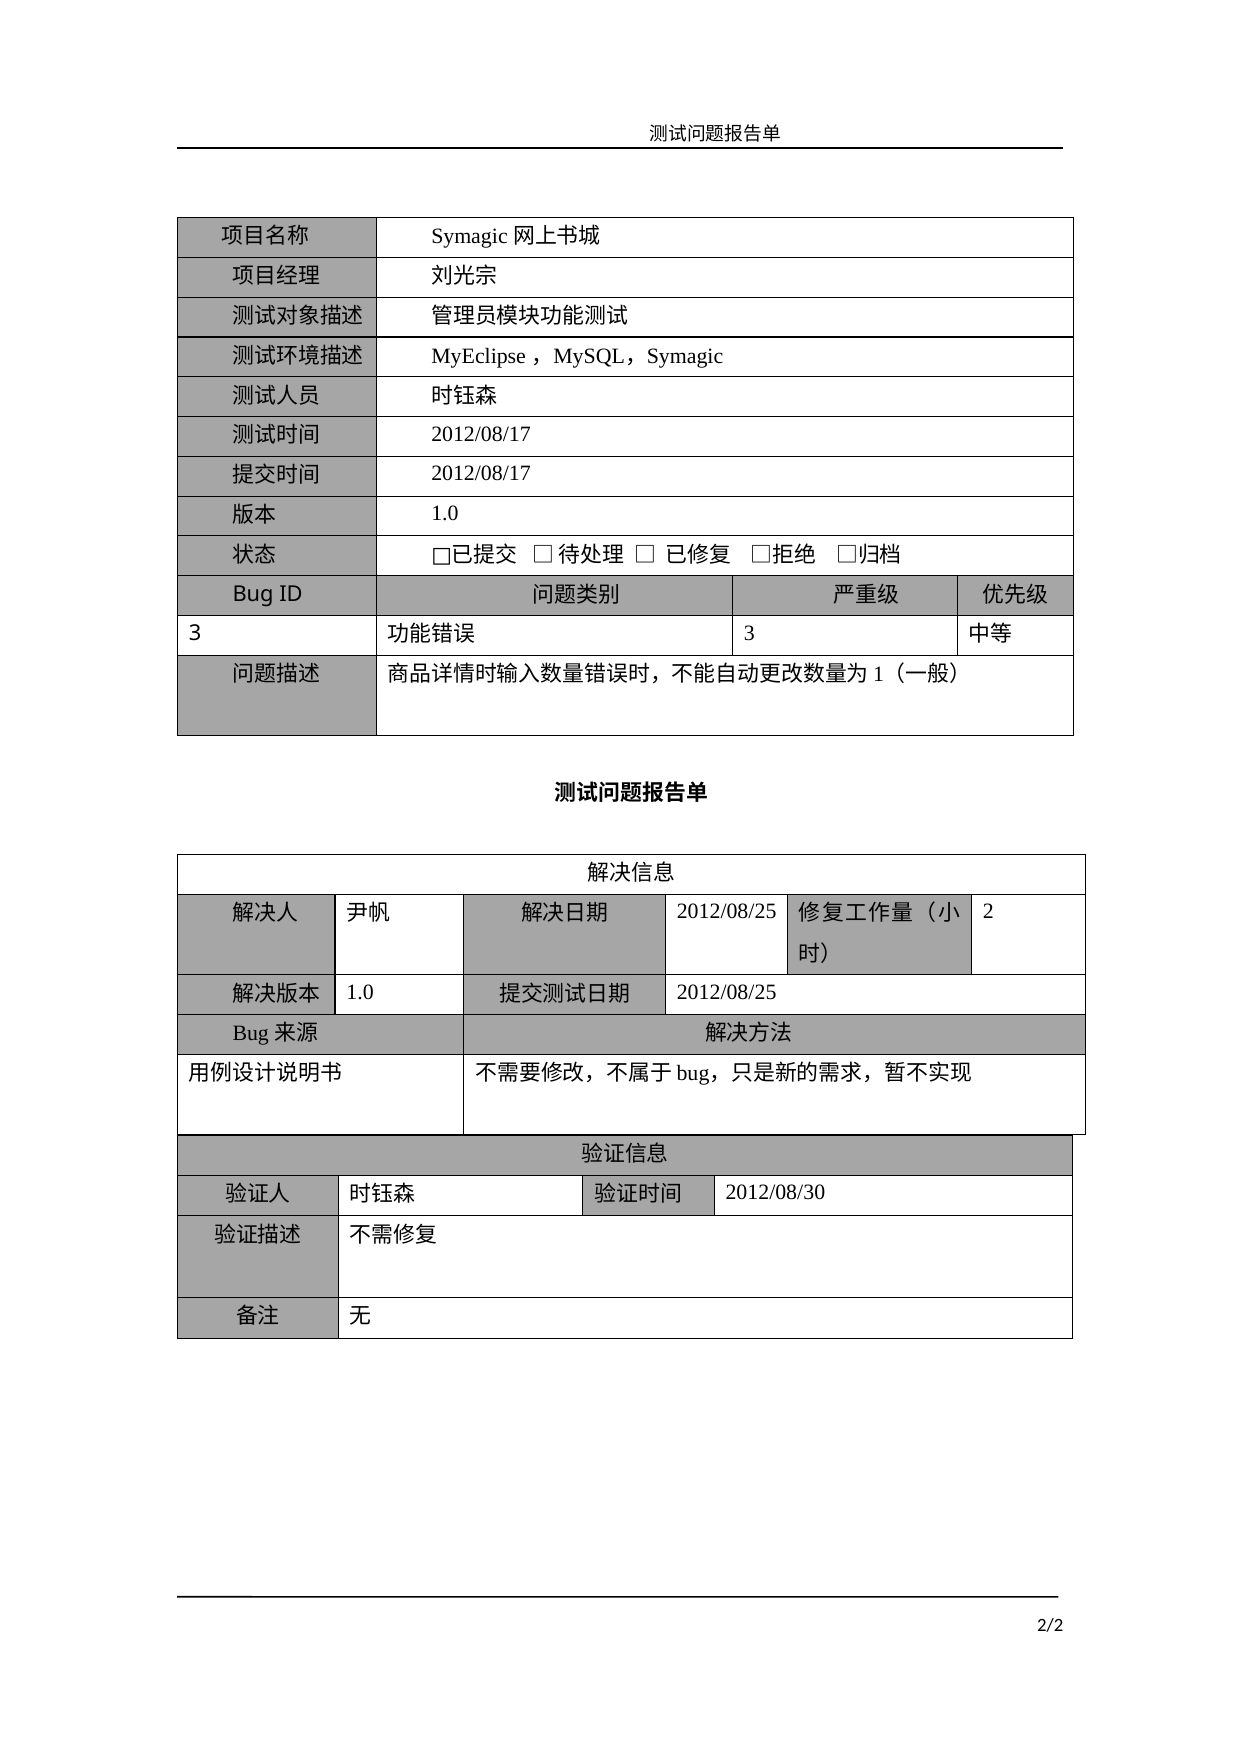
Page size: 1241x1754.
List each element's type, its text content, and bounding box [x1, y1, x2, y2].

table_cell 提交测试日期 [464, 975, 665, 1014]
table_cell 时钰森 [377, 377, 1073, 416]
table_cell 尹帆 [336, 895, 463, 974]
table_cell 功能错误 [377, 616, 732, 655]
table_cell 问题类别 [377, 576, 732, 615]
table_cell 2 [972, 895, 1085, 974]
table_cell 2012/08/25 [666, 975, 1085, 1014]
table_cell 严重级 [733, 576, 957, 615]
table_cell 修复工作量（小时） [788, 895, 971, 974]
table_cell 测试对象描述 [178, 298, 376, 336]
table_cell 验证时间 [583, 1176, 714, 1215]
table_cell Bug 来源 [178, 1015, 463, 1054]
table_cell 3 [733, 616, 957, 655]
table_cell Bug ID [178, 576, 376, 615]
table_cell 1.0 [336, 975, 463, 1014]
text 测试问题报告单 [177, 775, 1063, 807]
table_cell 问题描述 [178, 656, 376, 735]
table_cell 解决日期 [464, 895, 665, 974]
table_cell 不需要修改，不属于bug，只是新的需求，暂不实现 [464, 1055, 1085, 1134]
table_cell 备注 [178, 1298, 338, 1338]
table_cell 测试人员 [178, 377, 376, 416]
table_header 解决信息 [178, 855, 1085, 894]
table_cell 测试环境描述 [178, 338, 376, 376]
table_cell 版本 [178, 497, 376, 535]
table_cell 管理员模块功能测试 [377, 298, 1073, 336]
table_header 验证信息 [178, 1136, 1072, 1175]
table_cell 用例设计说明书 [178, 1055, 463, 1134]
table_cell 2012/08/25 [666, 895, 787, 974]
table_header 项目名称 [178, 218, 376, 257]
table_cell 解决人 [178, 895, 334, 974]
table_cell 验证描述 [178, 1216, 338, 1297]
table_cell 刘光宗 [377, 258, 1073, 297]
table_cell 2012/08/17 [377, 417, 1073, 456]
table_cell 提交时间 [178, 457, 376, 496]
table_cell 2012/08/30 [715, 1176, 1072, 1215]
table_cell 2012/08/17 [377, 457, 1073, 496]
table_cell 验证人 [178, 1176, 338, 1215]
table_cell 中等 [958, 616, 1073, 655]
table_cell 解决版本 [178, 975, 334, 1014]
table_cell 状态 [178, 536, 376, 575]
table_cell 时钰森 [339, 1176, 582, 1215]
table_cell 商品详情时输入数量错误时，不能自动更改数量为1（一般） [377, 656, 1073, 735]
table_cell 优先级 [958, 576, 1073, 615]
table_cell 项目经理 [178, 258, 376, 297]
table_cell 解决方法 [464, 1015, 1085, 1054]
table_cell 1.0 [377, 497, 1073, 535]
table_cell □已提交 □ 待处理 □ 已修复 □拒绝 □归档 [377, 536, 1073, 575]
table_cell 无 [339, 1298, 1072, 1338]
table_header Symagic 网上书城 [377, 218, 1073, 257]
table_cell 不需修复 [339, 1216, 1072, 1297]
table_cell MyEclipse ，MySQL，Symagic [377, 338, 1073, 376]
table_cell 3 [178, 616, 376, 655]
table_cell 测试时间 [178, 417, 376, 456]
